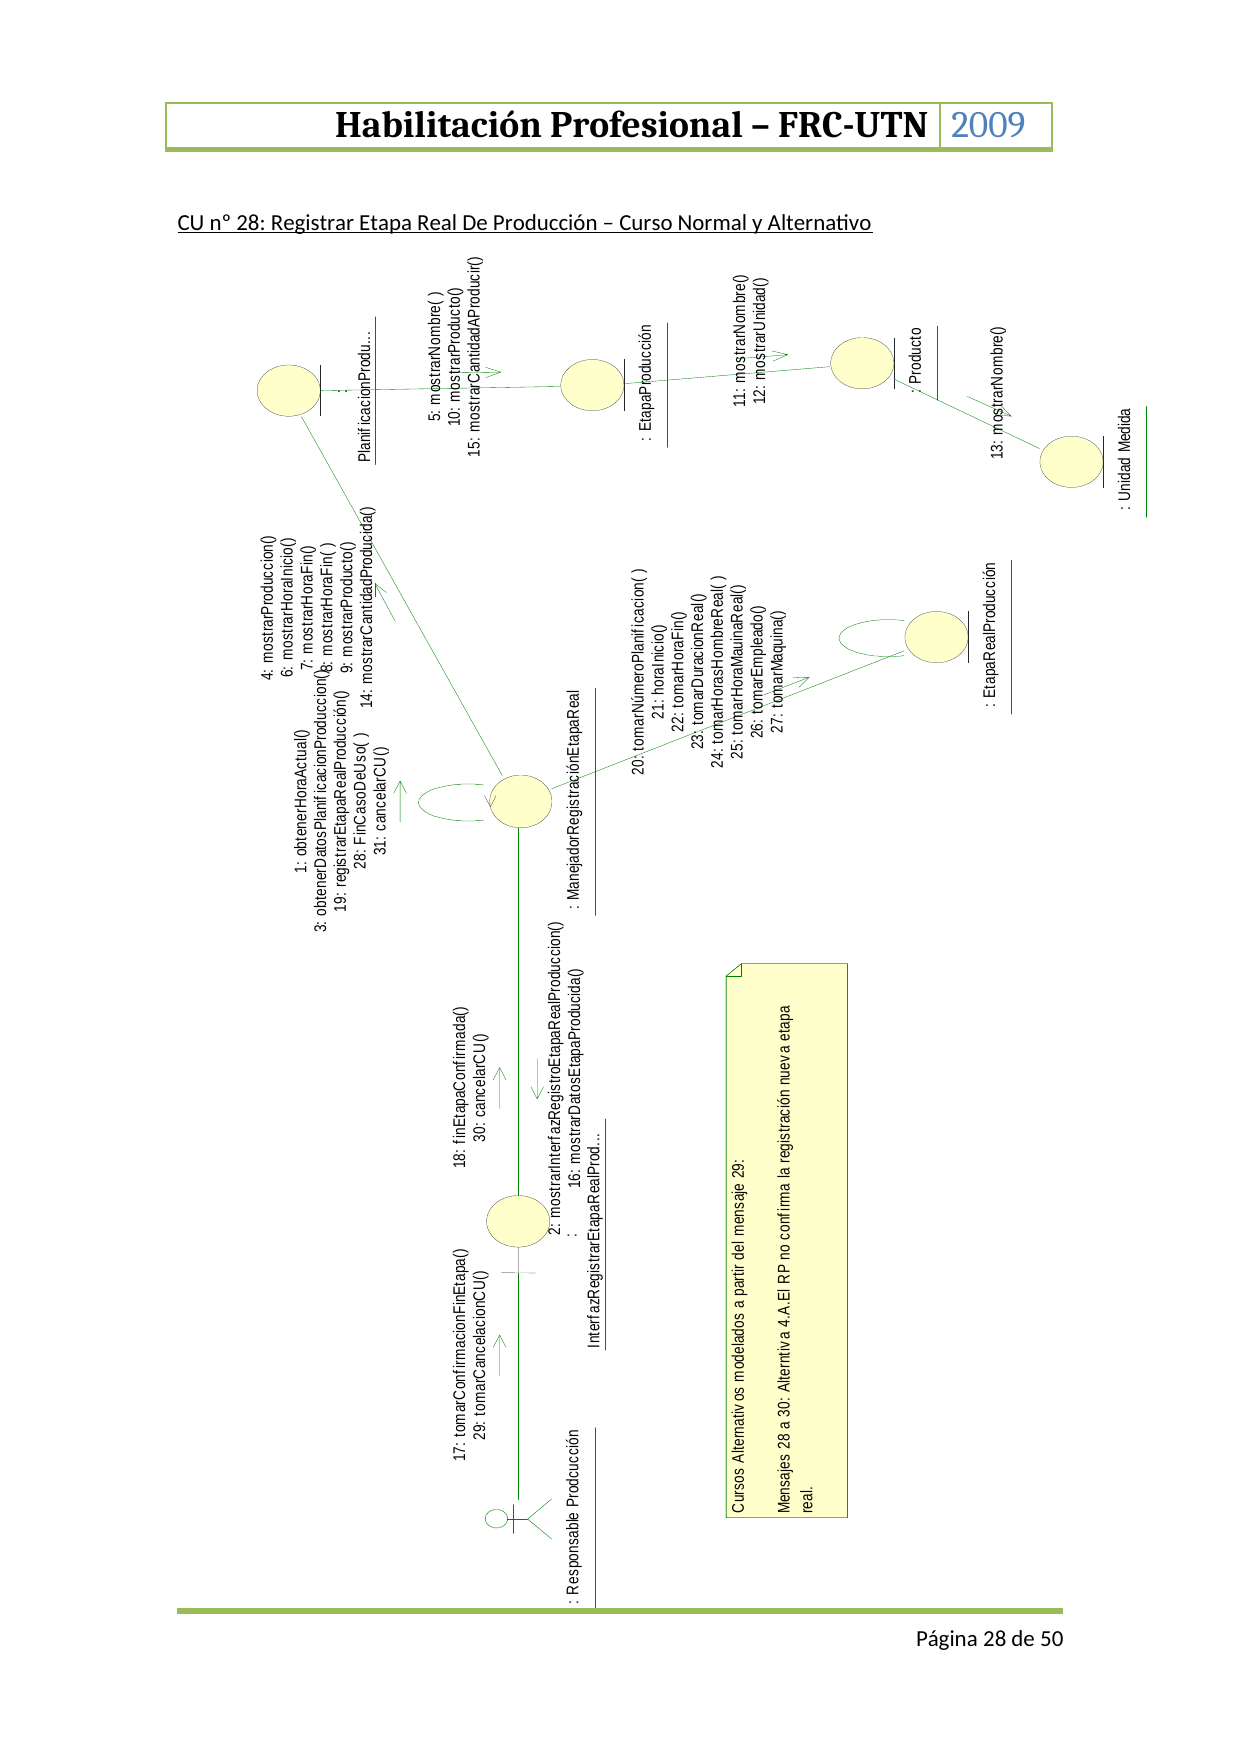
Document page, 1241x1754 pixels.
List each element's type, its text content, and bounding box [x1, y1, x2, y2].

text CU nº 28: Registrar Etapa Real De Producción – Curso Normal y Alternativo [177, 208, 1063, 236]
